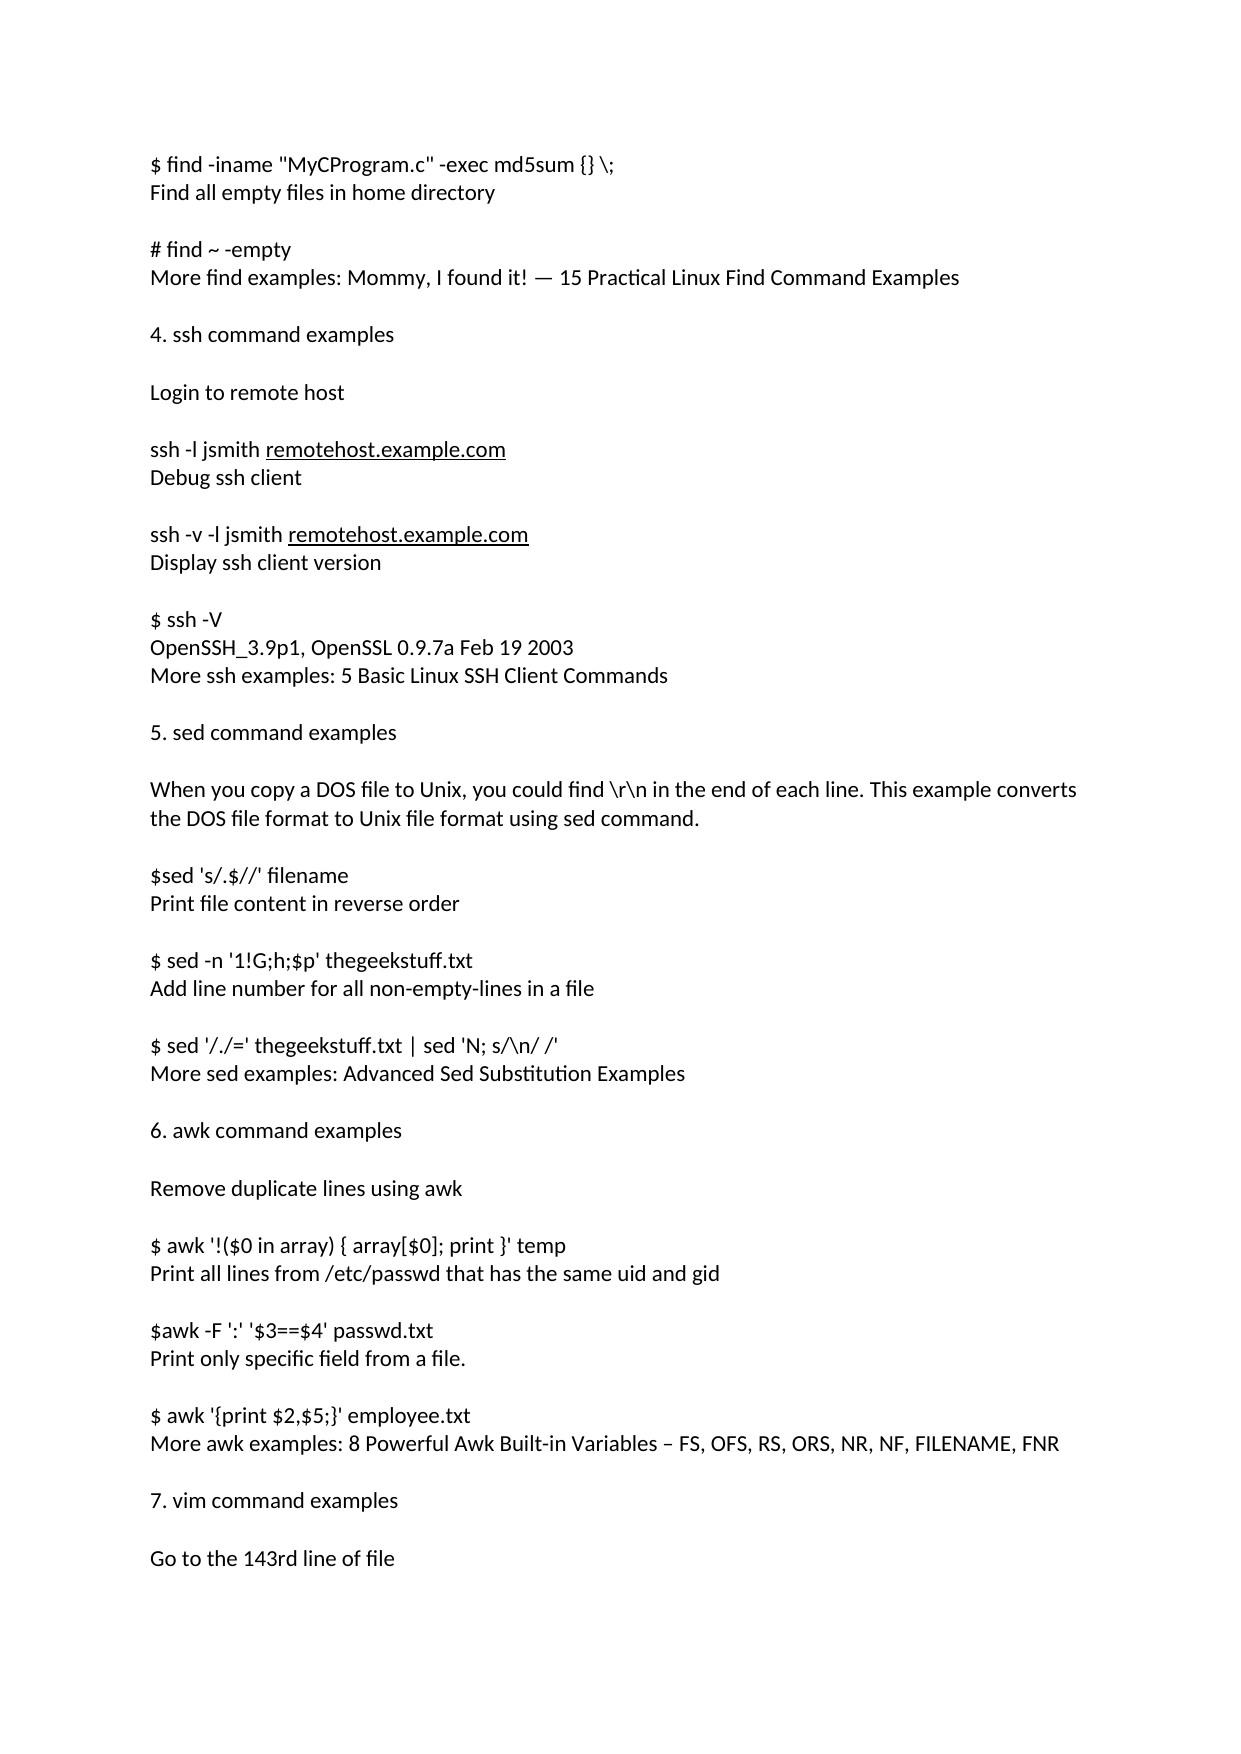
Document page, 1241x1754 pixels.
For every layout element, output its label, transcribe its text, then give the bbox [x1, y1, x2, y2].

text Remove duplicate lines using awk [150, 1174, 1090, 1202]
text $ sed '/./=' thegeekstuff.txt | sed 'N; s/\n/ /' More sed examples: Advanced Sed Substitution Examples [150, 1031, 1090, 1087]
text $sed 's/.$//' filename Print file content in reverse order [150, 861, 1090, 917]
text $ sed -n '1!G;h;$p' thegeekstuff.txt Add line number for all non-empty-lines in a file [150, 946, 1090, 1002]
text 7. vim command examples [150, 1486, 1090, 1514]
text 5. sed command examples [150, 718, 1090, 746]
text 6. awk command examples [150, 1116, 1090, 1144]
text ssh -v -l jsmith remotehost.example.com Display ssh client version [150, 520, 1090, 576]
text $awk -F ':' '$3==$4' passwd.txt Print only specific field from a file. [150, 1316, 1090, 1372]
text ssh -l jsmith remotehost.example.com Debug ssh client [150, 435, 1090, 491]
text Login to remote host [150, 378, 1090, 406]
text # find ~ -empty More find examples: Mommy, I found it! — 15 Practical Linux Find Command Examples [150, 235, 1090, 291]
text 4. ssh command examples [150, 320, 1090, 348]
text $ awk '{print $2,$5;}' employee.txt More awk examples: 8 Powerful Awk Built-in Variables – FS, OFS, RS, ORS, NR, NF, FILENAME, FNR [150, 1401, 1090, 1457]
text $ ssh -V OpenSSH_3.9p1, OpenSSL 0.9.7a Feb 19 2003 More ssh examples: 5 Basic Linux SSH Client Commands [150, 605, 1090, 689]
text When you copy a DOS file to Unix, you could find \r\n in the end of each line. This example converts the DOS file format to Unix file format using sed command. [150, 776, 1090, 832]
text Go to the 143rd line of file [150, 1544, 1090, 1572]
text $ find -iname "MyCProgram.c" -exec md5sum {} \; Find all empty files in home directory [150, 150, 1090, 206]
text $ awk '!($0 in array) { array[$0]; print }' temp Print all lines from /etc/passwd that has the same uid and gid [150, 1231, 1090, 1287]
